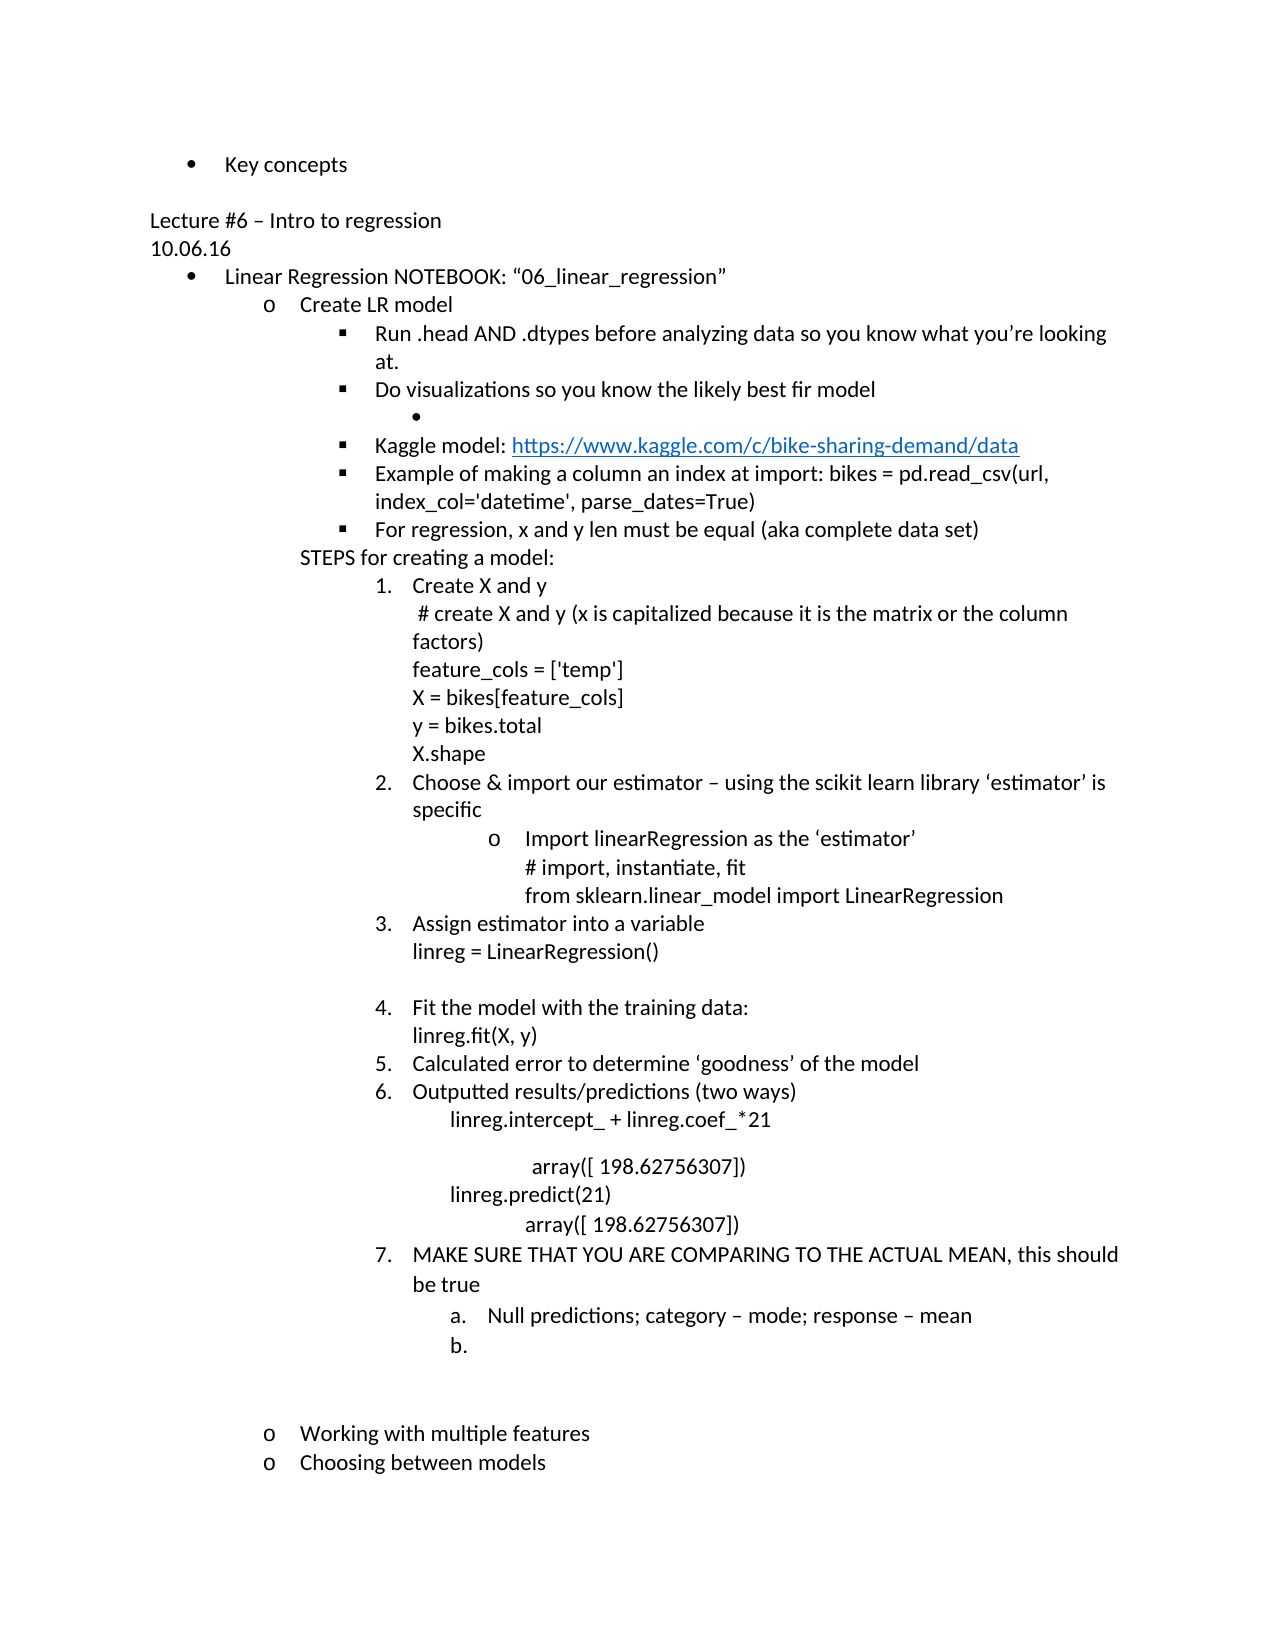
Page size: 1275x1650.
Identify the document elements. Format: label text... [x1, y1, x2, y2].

list X.shape [412, 739, 1125, 768]
list linreg.predict(21) [225, 1180, 1125, 1208]
list # import, instantiate, fit [525, 853, 1125, 881]
text 10.06.16 [150, 234, 1125, 262]
list Outputted results/predictions (two ways) [375, 1077, 1125, 1105]
list STEPS for creating a model: [300, 543, 1125, 571]
list Key concepts [187, 150, 1125, 178]
list Assign estimator into a variable [375, 909, 1125, 937]
list linreg.fit(X, y) [412, 1021, 1125, 1049]
list MAKE SURE THAT YOU ARE COMPARING TO THE ACTUAL MEAN, this should be true [375, 1240, 1125, 1298]
list Choosing between models [262, 1448, 1125, 1478]
text Lecture #6 – Intro to regression [150, 206, 1125, 234]
list Example of making a column an index at import: bikes = pd.read_csv(url, index_col='datetime', parse_dates=True) [337, 459, 1125, 515]
list Do visualizations so you know the likely best fir model [337, 375, 1125, 403]
list Fit the model with the training data: [375, 993, 1125, 1021]
list Kaggle model: https://www.kaggle.com/c/bike-sharing-demand/data [337, 431, 1125, 459]
list # create X and y (x is capitalized because it is the matrix or the column factors) [412, 599, 1125, 656]
list Linear Regression NOTEBOOK: “06_linear_regression” [187, 262, 1125, 290]
list array([ 198.62756307]) [225, 1210, 1125, 1238]
list Choose & import our estimator – using the scikit learn library ‘estimator’ is specific [375, 768, 1125, 824]
list Create LR model [262, 290, 1125, 319]
list linreg.intercept_ + linreg.coef_*21 [225, 1105, 1125, 1133]
list X = bikes[feature_cols] [412, 683, 1125, 712]
list y = bikes.total [412, 712, 1125, 739]
text array([ 198.62756307]) [150, 1152, 1125, 1180]
list Calculated error to determine ‘goodness’ of the model [375, 1049, 1125, 1077]
list Create X and y [375, 571, 1125, 599]
list Run .head AND .dtypes before analyzing data so you know what you’re looking at. [337, 319, 1125, 375]
list For regression, x and y len must be equal (aka complete data set) [337, 515, 1125, 543]
list feature_cols = ['temp'] [412, 656, 1125, 683]
list linreg = LinearRegression() [412, 937, 1125, 965]
list Null predictions; category – mode; response – mean [450, 1301, 1125, 1329]
list Import linearRegression as the ‘estimator’ [487, 824, 1125, 853]
list Working with multiple features [262, 1419, 1125, 1448]
list from sklearn.linear_model import LinearRegression [525, 881, 1125, 909]
